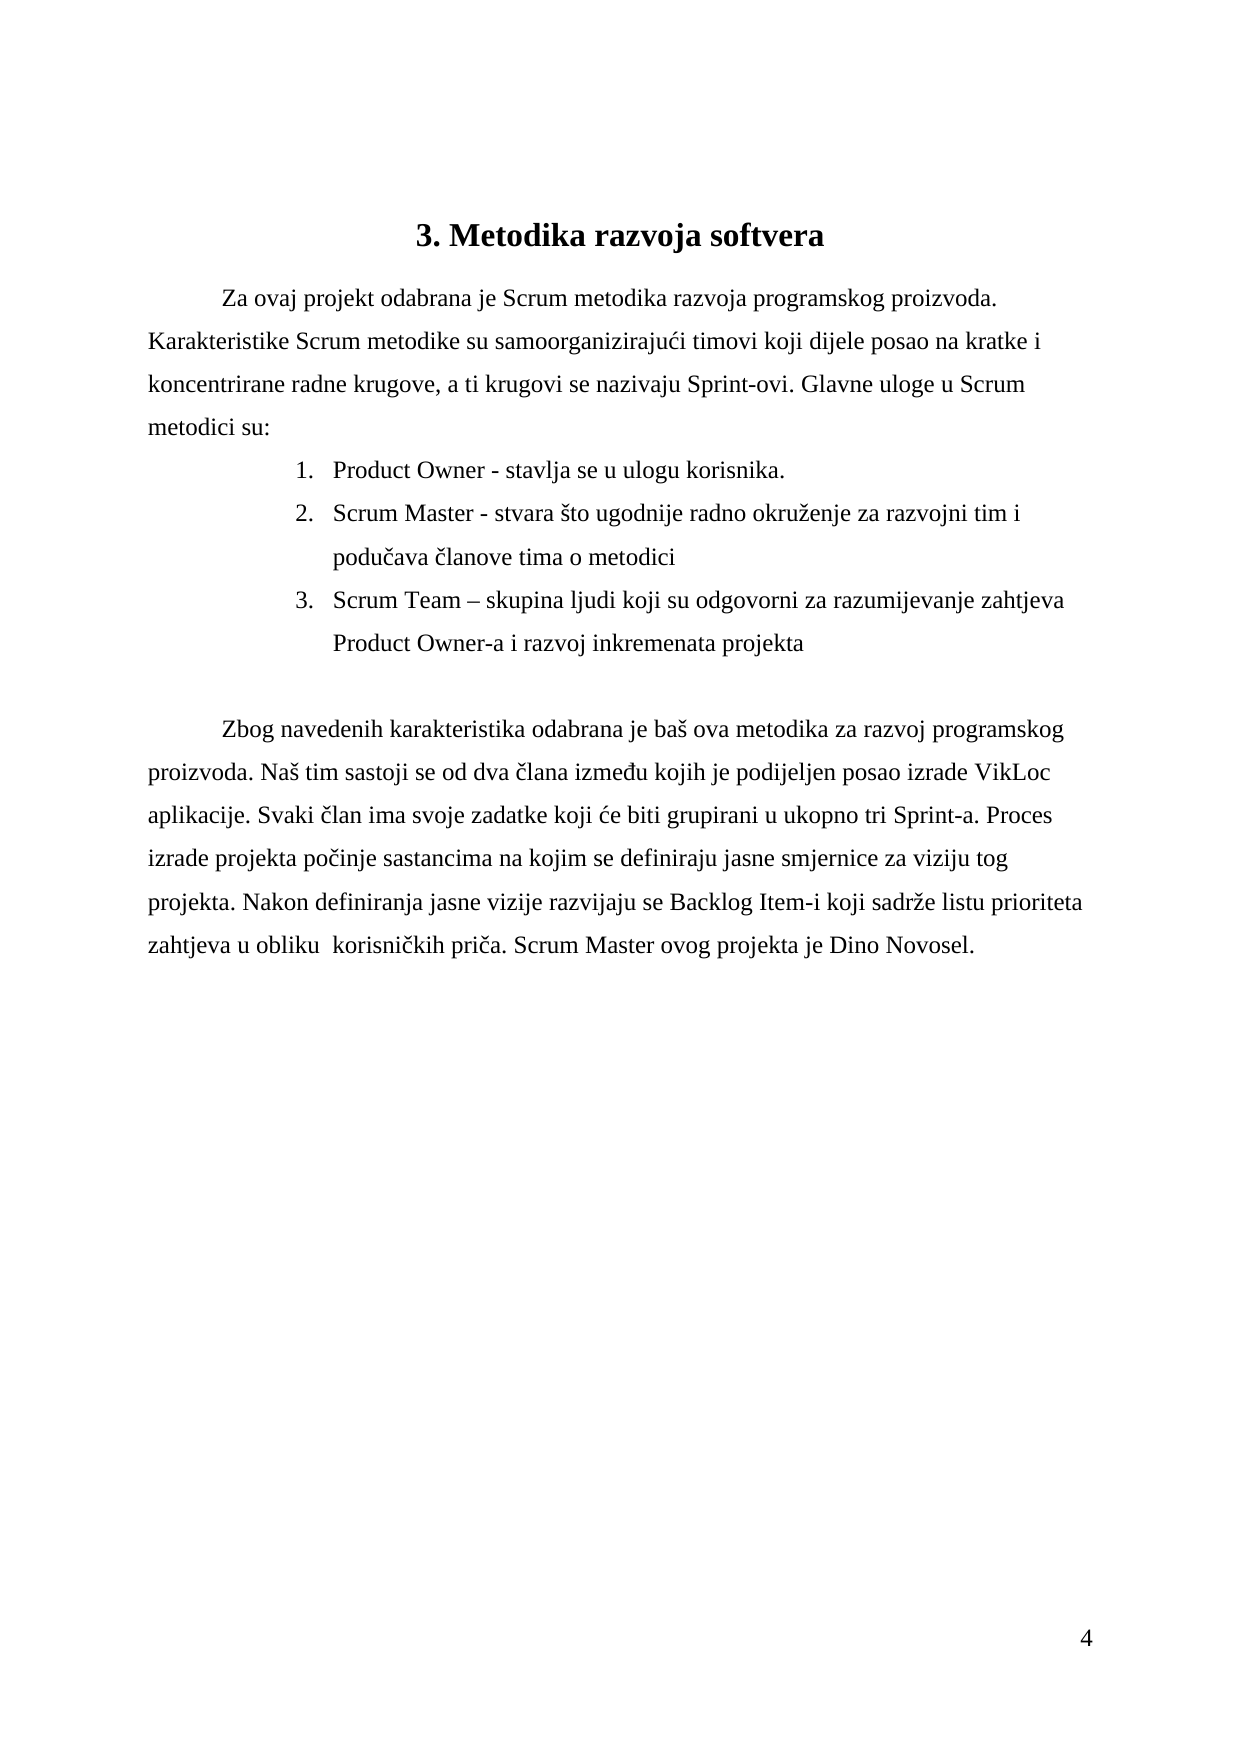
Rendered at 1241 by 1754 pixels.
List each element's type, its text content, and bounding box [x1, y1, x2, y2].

list Product Owner - stavlja se u ulogu korisnika. [295, 455, 1093, 484]
text Zbog navedenih karakteristika odabrana je baš ova metodika za razvoj programskog proizvoda. Naš tim sastoji se od dva člana između kojih je podijeljen posao izrade VikLoc aplikacije. Svaki član ima svoje zadatke koji će biti grupirani u ukopno tri Sprint-a. Proces izrade projekta počinje sastancima na kojim se definiraju jasne smjernice za viziju tog projekta. Nakon definiranja jasne vizije razvijaju se Backlog Item-i koji sadrže listu prioriteta zahtjeva u obliku korisničkih priča. Scrum Master ovog projekta je Dino Novosel. [148, 714, 1093, 958]
subtitle 3. Metodika razvoja softvera [148, 216, 1093, 254]
list Scrum Master - stvara što ugodnije radno okruženje za razvojni tim i podučava članove tima o metodici [295, 498, 1093, 570]
text Za ovaj projekt odabrana je Scrum metodika razvoja programskog proizvoda. Karakteristike Scrum metodike su samoorganizirajući timovi koji dijele posao na kratke i koncentrirane radne krugove, a ti krugovi se nazivaju Sprint-ovi. Glavne uloge u Scrum metodici su: [148, 283, 1093, 441]
list Scrum Team – skupina ljudi koji su odgovorni za razumijevanje zahtjeva Product Owner-a i razvoj inkremenata projekta [295, 585, 1093, 657]
